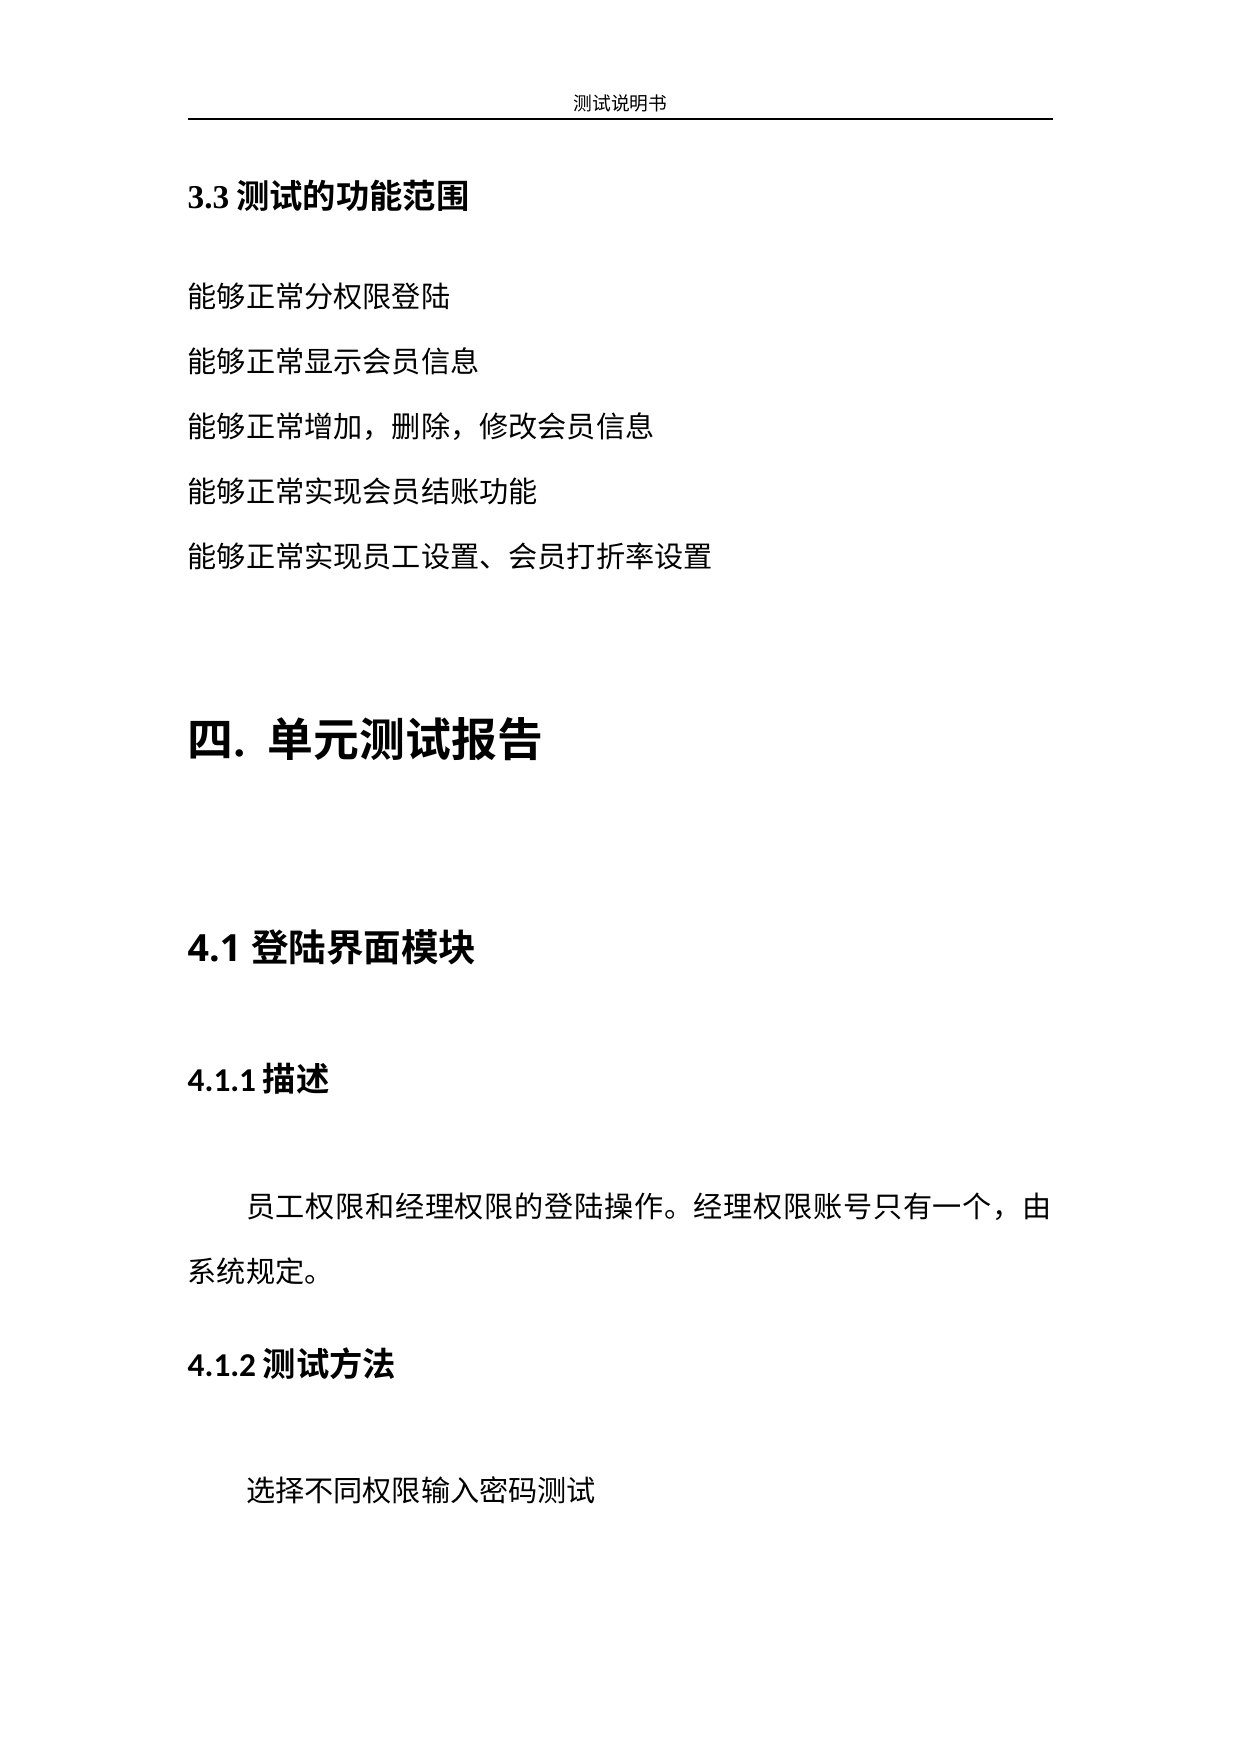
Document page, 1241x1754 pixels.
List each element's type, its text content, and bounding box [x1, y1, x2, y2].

text 能够正常实现会员结账功能 [187, 457, 1053, 522]
text 能够正常增加，删除，修改会员信息 [187, 392, 1053, 457]
text 能够正常显示会员信息 [187, 327, 1053, 392]
text 能够正常实现员工设置、会员打折率设置 [187, 522, 1053, 587]
subtitle 4.1.1描述 [187, 1045, 1053, 1110]
subtitle 4.1 登陆界面模块 [187, 913, 1053, 978]
subtitle 4.1.2测试方法 [187, 1329, 1053, 1394]
subtitle 四. 单元测试报告 [187, 687, 1053, 785]
text 员工权限和经理权限的登陆操作。经理权限账号只有一个，由系统规定。 [187, 1172, 1053, 1302]
text 能够正常分权限登陆 [187, 262, 1053, 327]
subtitle 3.3测试的功能范围 [187, 162, 1053, 227]
text 选择不同权限输入密码测试 [187, 1456, 1053, 1521]
